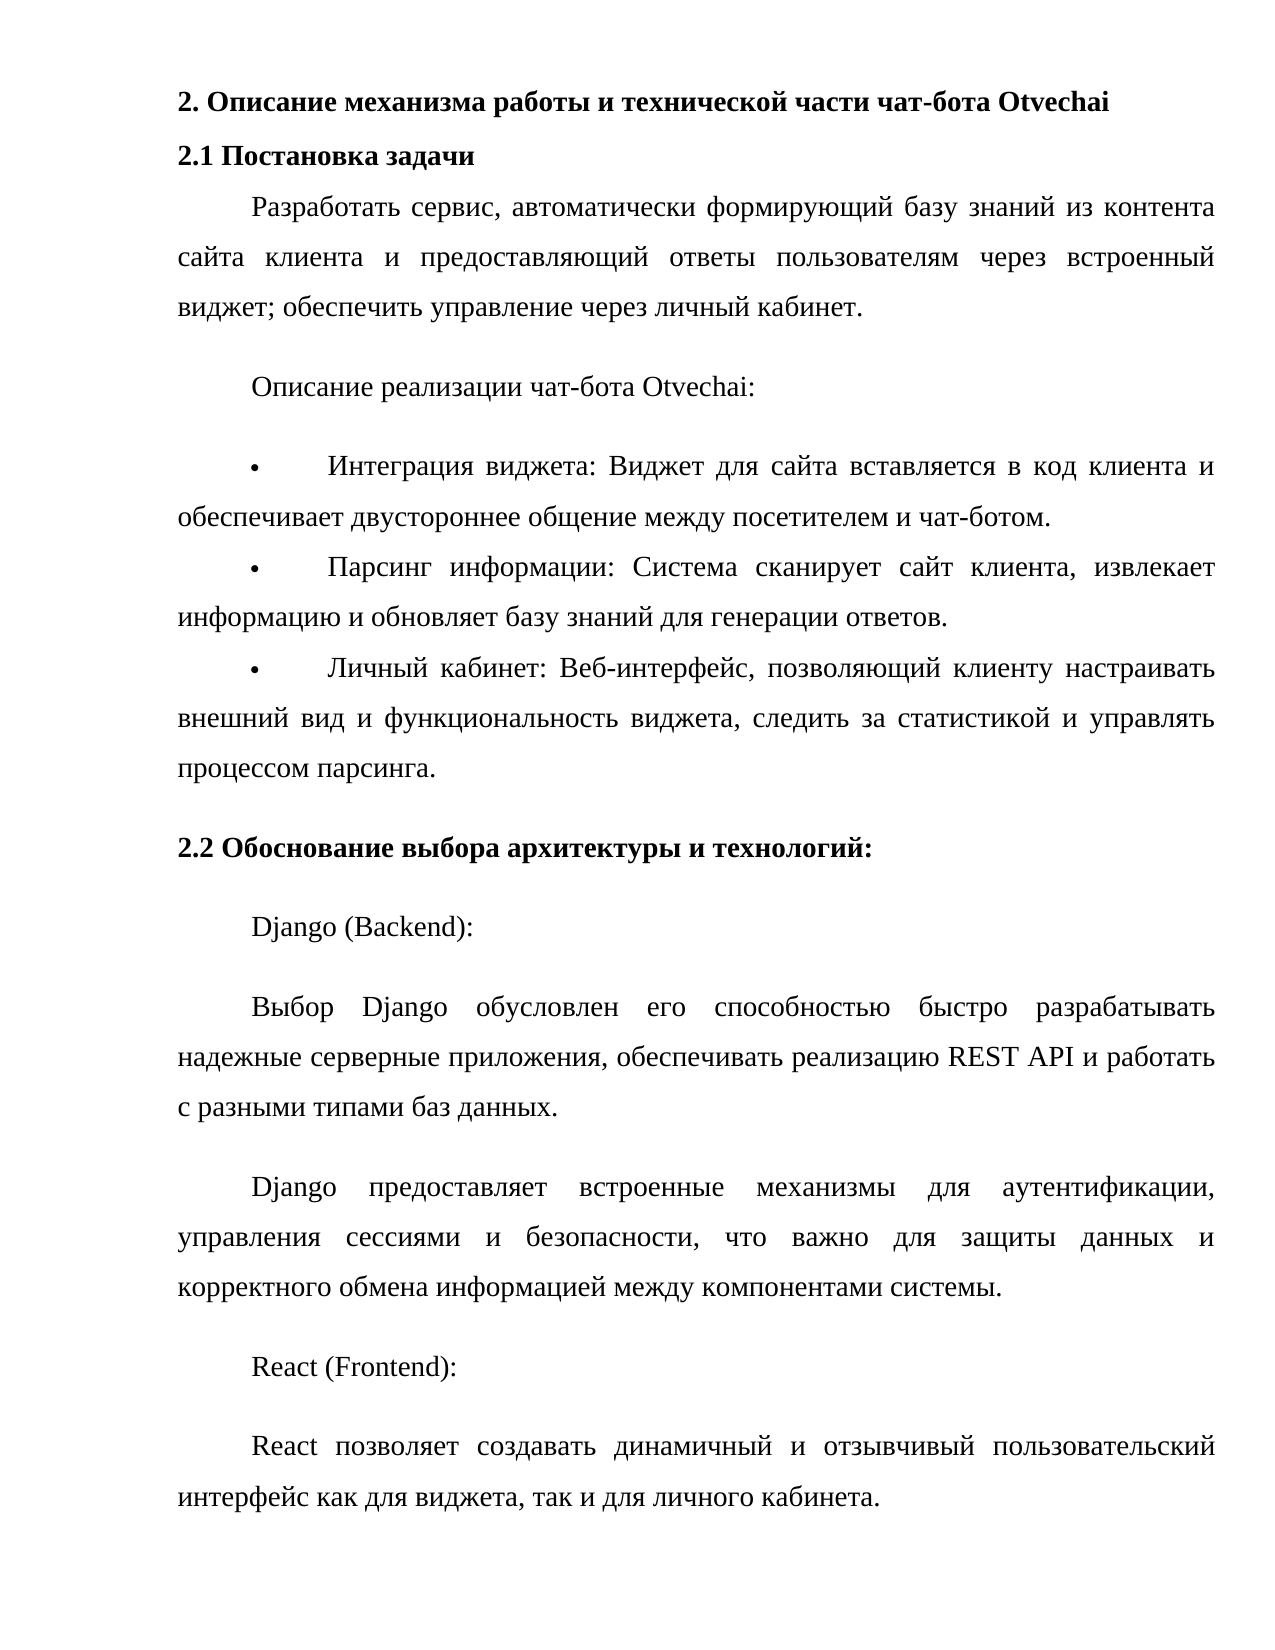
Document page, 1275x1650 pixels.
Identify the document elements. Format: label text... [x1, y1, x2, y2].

text Описание реализации чат-бота Otvechai: [177, 369, 1216, 402]
subtitle 2. Описание механизма работы и технической части чат‑бота Otvechai [177, 84, 1216, 118]
text React позволяет создавать динамичный и отзывчивый пользовательский интерфейс как для виджета, так и для личного кабинета. [177, 1428, 1216, 1512]
text Разработать сервис, автоматически формирующий базу знаний из контента сайта клиента и предоставляющий ответы пользователям через встроенный виджет; обеспечить управление через личный кабинет. [177, 189, 1216, 323]
list Личный кабинет: Веб-интерфейс, позволяющий клиенту настраивать внешний вид и функциональность виджета, следить за статистикой и управлять процессом парсинга. [177, 650, 1216, 784]
text React (Frontend): [177, 1349, 1216, 1382]
text Django предоставляет встроенные механизмы для аутентификации, управления сессиями и безопасности, что важно для защиты данных и корректного обмена информацией между компонентами системы. [177, 1169, 1216, 1303]
list Парсинг информации: Система сканирует сайт клиента, извлекает информацию и обновляет базу знаний для генерации ответов. [177, 549, 1216, 633]
subtitle 2.1 Постановка задачи [177, 138, 1216, 172]
list Интеграция виджета: Виджет для сайта вставляется в код клиента и обеспечивает двустороннее общение между посетителем и чат-ботом. [177, 448, 1216, 532]
text Выбор Django обусловлен его способностью быстро разрабатывать надежные серверные приложения, обеспечивать реализацию REST API и работать с разными типами баз данных. [177, 989, 1216, 1123]
text Django (Backend): [177, 909, 1216, 943]
text 2.2 Обоснование выбора архитектуры и технологий: [177, 830, 1216, 863]
